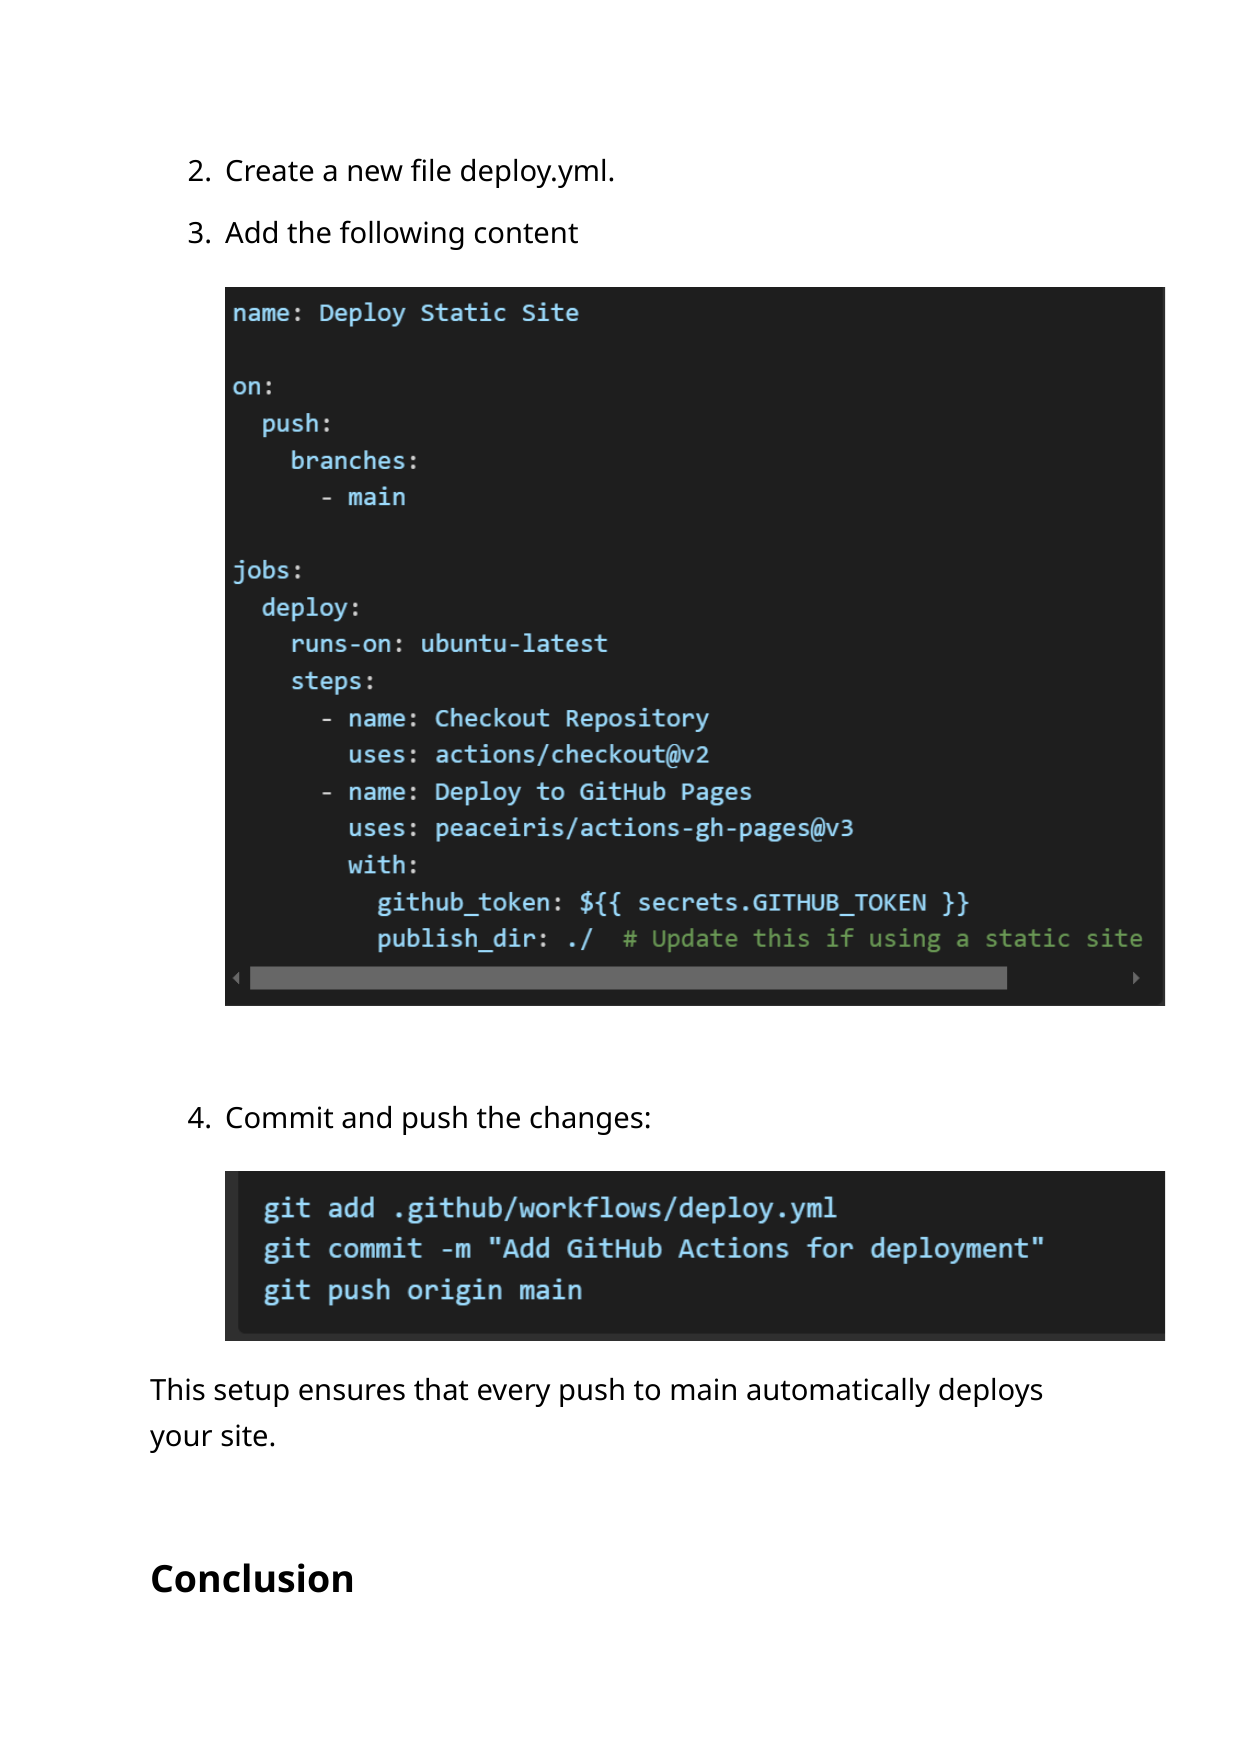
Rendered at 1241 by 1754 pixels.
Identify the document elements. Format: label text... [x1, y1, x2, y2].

list Commit and push the changes: [187, 1097, 1090, 1137]
text Conclusion [150, 1552, 1090, 1603]
picture [225, 1171, 1166, 1341]
list Create a new file deploy.yml. [187, 150, 1090, 190]
list Add the following content [187, 212, 1090, 252]
text This setup ensures that every push to main automatically deploys your site. [150, 1369, 1090, 1454]
picture [225, 287, 1166, 1006]
